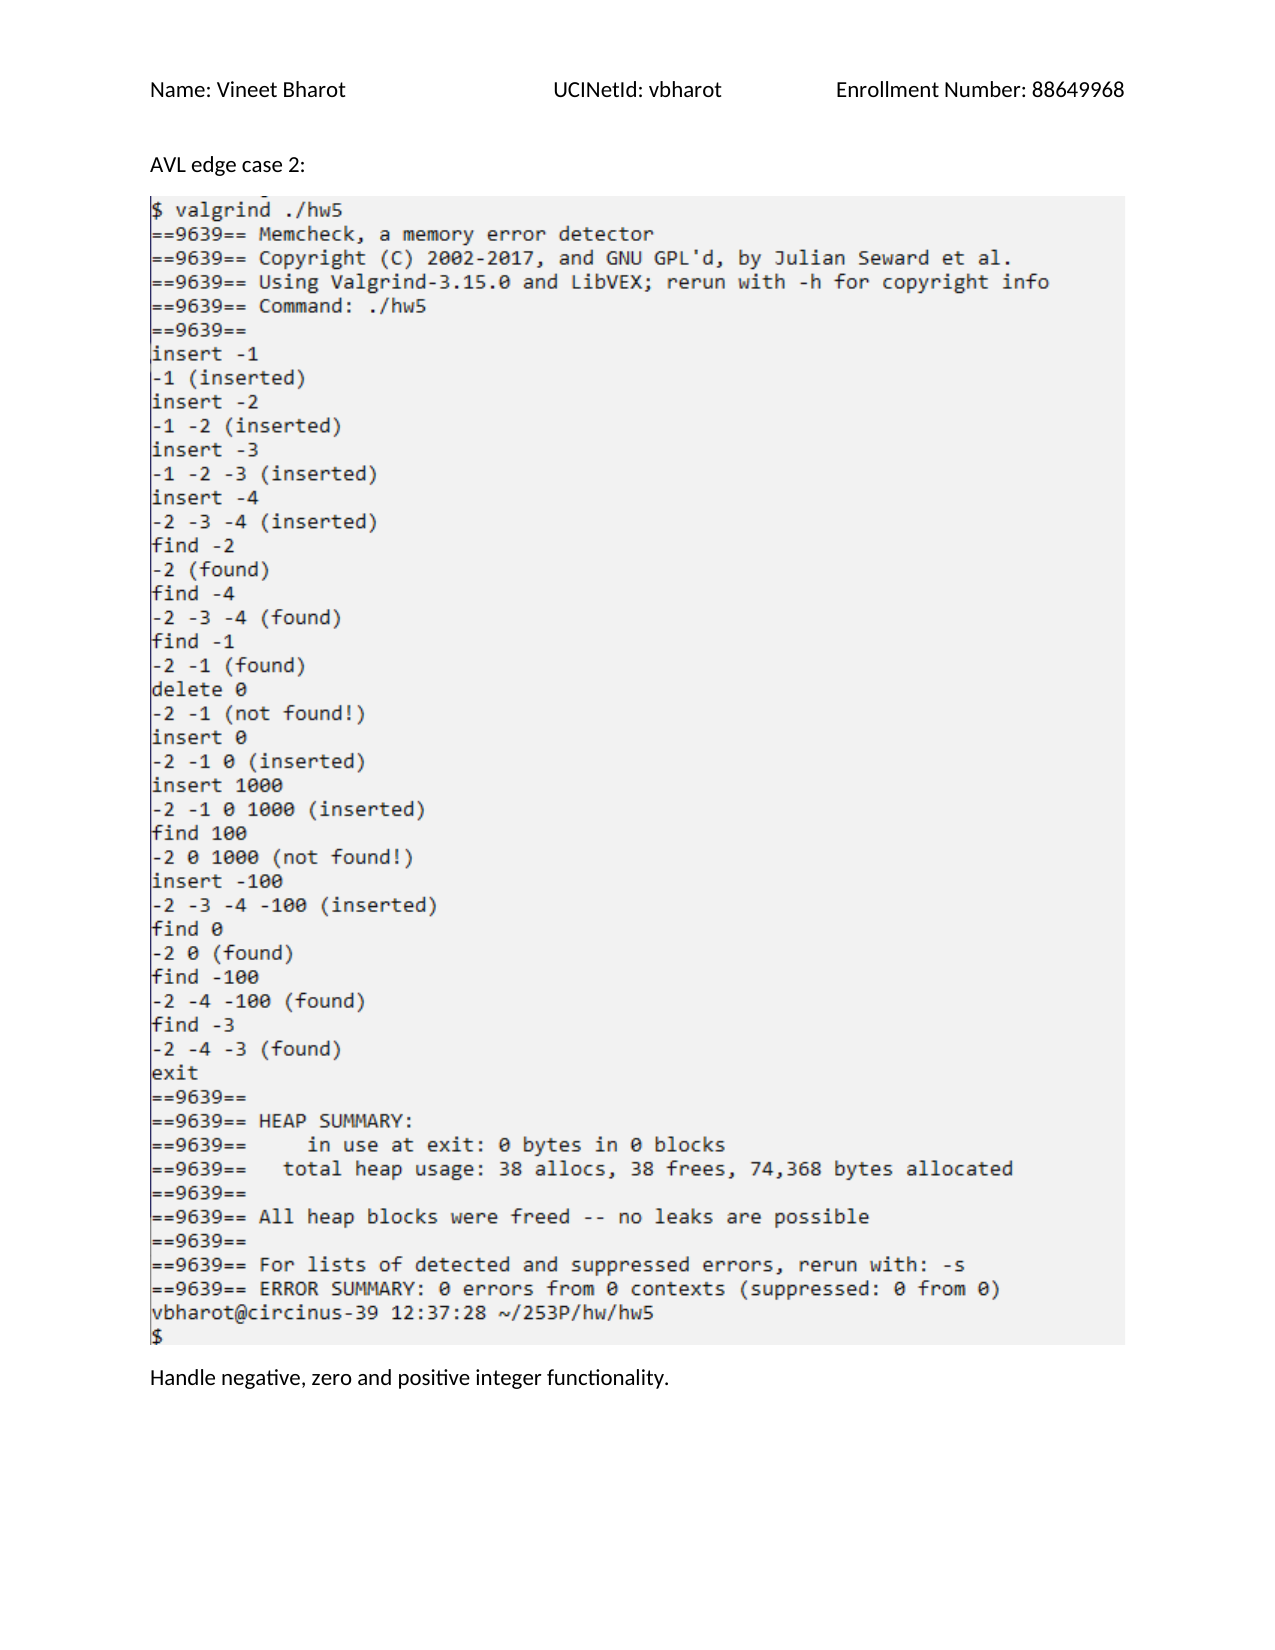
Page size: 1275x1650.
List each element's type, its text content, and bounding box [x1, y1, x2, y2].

text AVL edge case 2: [150, 150, 1125, 178]
text Handle negative, zero and positive integer functionality. [150, 1363, 1125, 1391]
picture [150, 196, 1125, 1345]
